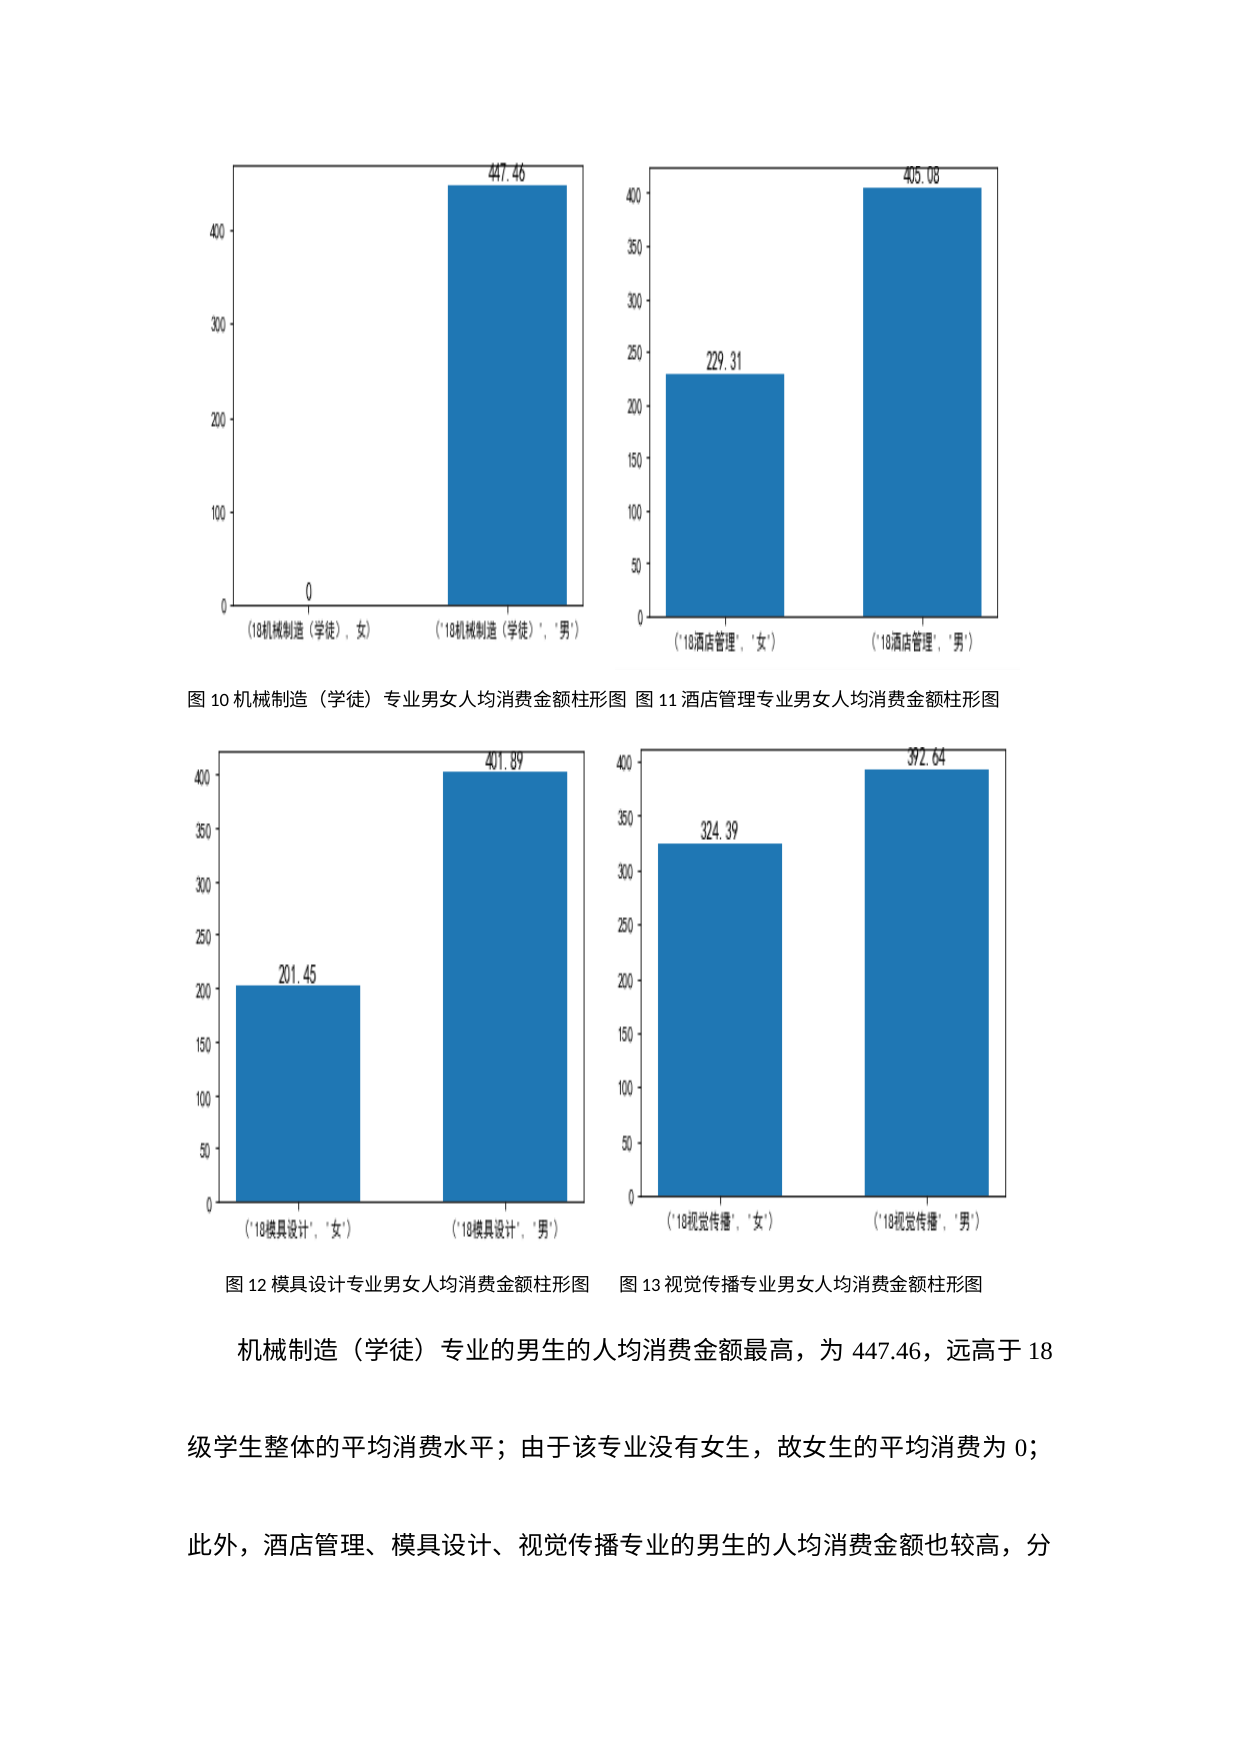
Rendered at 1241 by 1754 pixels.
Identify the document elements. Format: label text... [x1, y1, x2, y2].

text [187, 1316, 1053, 1576]
text 图12 模具设计专业男女人均消费金额柱形图 图13 视觉传播专业男女人均消费金额柱形图 [187, 1267, 1053, 1299]
picture [187, 162, 1021, 670]
picture [187, 747, 1024, 1264]
text 图10 机械制造（学徒）专业男女人均消费金额柱形图 图11 酒店管理专业男女人均消费金额柱形图 [187, 682, 1053, 714]
